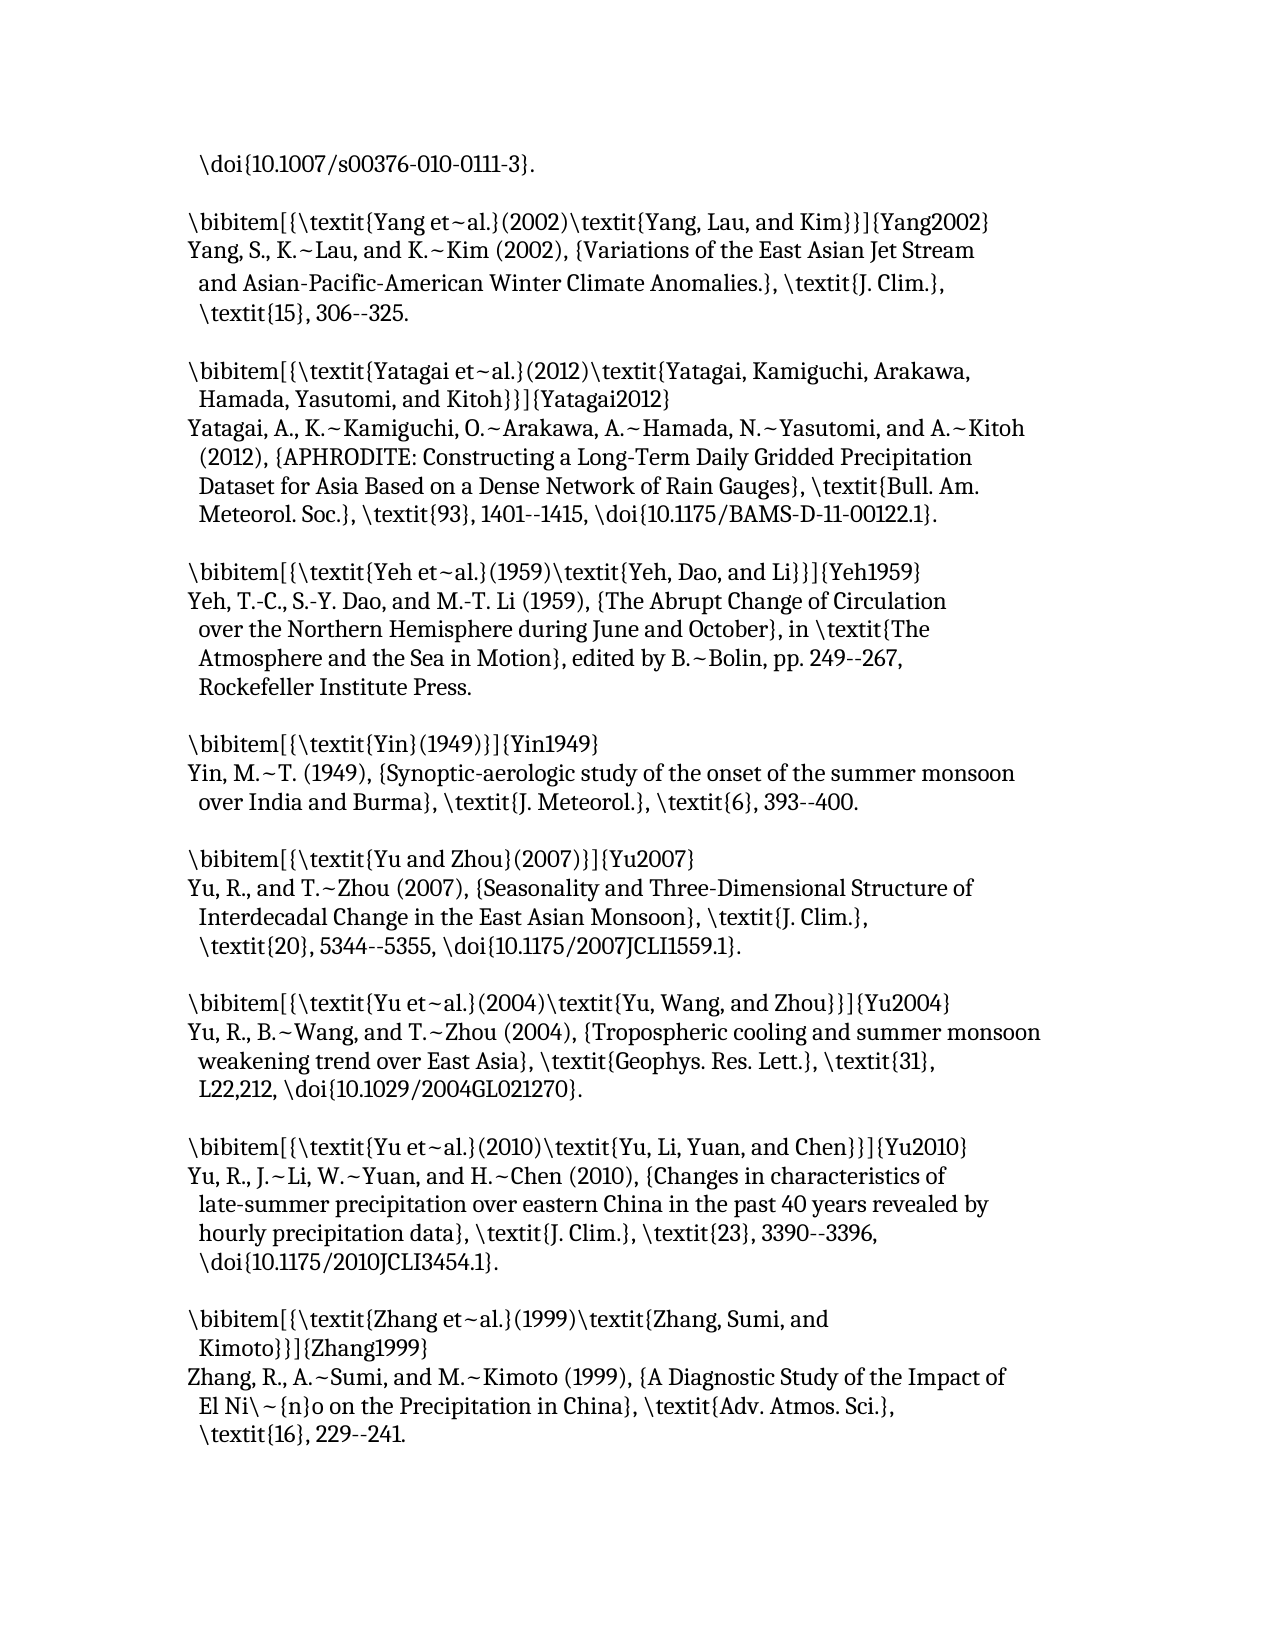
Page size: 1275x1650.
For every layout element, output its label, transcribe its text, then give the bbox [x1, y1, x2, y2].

text Yu, R., J.~Li, W.~Yuan, and H.~Chen (2010), {Changes in characteristics of [187, 1162, 1087, 1190]
text weakening trend over East Asia}, \textit{Geophys. Res. Lett.}, \textit{31}, [187, 1047, 1087, 1075]
text (2012), {APHRODITE: Constructing a Long-Term Daily Gridded Precipitation [187, 443, 1087, 472]
text over India and Burma}, \textit{J. Meteorol.}, \textit{6}, 393--400. [187, 788, 1087, 817]
text \bibitem[{\textit{Yu and Zhou}(2007)}]{Yu2007} [187, 845, 1087, 874]
text L22,212, \doi{10.1029/2004GL021270}. [187, 1075, 1087, 1104]
text \bibitem[{\textit{Zhang et~al.}(1999)\textit{Zhang, Sumi, and [187, 1305, 1087, 1334]
text \textit{16}, 229--241. [187, 1420, 1087, 1449]
text Yatagai, A., K.~Kamiguchi, O.~Arakawa, A.~Hamada, N.~Yasutomi, and A.~Kitoh [187, 414, 1087, 443]
text Rockefeller Institute Press. [187, 673, 1087, 702]
text \doi{10.1007/s00376-010-0111-3}. [187, 150, 1087, 179]
text late-summer precipitation over eastern China in the past 40 years revealed by [187, 1190, 1087, 1219]
text Yang, S., K.~Lau, and K.~Kim (2002), {Variations of the East Asian Jet Stream [187, 236, 1087, 265]
text Atmosphere and the Sea in Motion}, edited by B.~Bolin, pp. 249--267, [187, 644, 1087, 673]
text Yin, M.~T. (1949), {Synoptic-aerologic study of the onset of the summer monsoon [187, 759, 1087, 788]
text over the Northern Hemisphere during June and October}, in \textit{The [187, 615, 1087, 644]
text Yu, R., B.~Wang, and T.~Zhou (2004), {Tropospheric cooling and summer monsoon [187, 1018, 1087, 1047]
text Yu, R., and T.~Zhou (2007), {Seasonality and Three-Dimensional Structure of [187, 874, 1087, 903]
text \textit{15}, 306--325. [187, 299, 1087, 328]
text Kimoto}}]{Zhang1999} [187, 1334, 1087, 1363]
text hourly precipitation data}, \textit{J. Clim.}, \textit{23}, 3390--3396, [187, 1219, 1087, 1248]
text \bibitem[{\textit{Yu et~al.}(2004)\textit{Yu, Wang, and Zhou}}]{Yu2004} [187, 989, 1087, 1018]
text Zhang, R., A.~Sumi, and M.~Kimoto (1999), {A Diagnostic Study of the Impact of [187, 1363, 1087, 1392]
text \doi{10.1175/2010JCLI3454.1}. [187, 1248, 1087, 1277]
text Interdecadal Change in the East Asian Monsoon}, \textit{J. Clim.}, [187, 903, 1087, 932]
text \bibitem[{\textit{Yatagai et~al.}(2012)\textit{Yatagai, Kamiguchi, Arakawa, [187, 357, 1087, 385]
text \bibitem[{\textit{Yin}(1949)}]{Yin1949} [187, 730, 1087, 759]
text \bibitem[{\textit{Yu et~al.}(2010)\textit{Yu, Li, Yuan, and Chen}}]{Yu2010} [187, 1133, 1087, 1162]
text and Asian-Pacific-American Winter Climate Anomalies.}, \textit{J. Clim.}, [187, 265, 1087, 299]
text Hamada, Yasutomi, and Kitoh}}]{Yatagai2012} [187, 385, 1087, 414]
text \textit{20}, 5344--5355, \doi{10.1175/2007JCLI1559.1}. [187, 932, 1087, 960]
text Dataset for Asia Based on a Dense Network of Rain Gauges}, \textit{Bull. Am. [187, 472, 1087, 500]
text El Ni\~{n}o on the Precipitation in China}, \textit{Adv. Atmos. Sci.}, [187, 1392, 1087, 1420]
text Meteorol. Soc.}, \textit{93}, 1401--1415, \doi{10.1175/BAMS-D-11-00122.1}. [187, 500, 1087, 529]
text \bibitem[{\textit{Yang et~al.}(2002)\textit{Yang, Lau, and Kim}}]{Yang2002} [187, 207, 1087, 236]
text \bibitem[{\textit{Yeh et~al.}(1959)\textit{Yeh, Dao, and Li}}]{Yeh1959} [187, 558, 1087, 587]
text Yeh, T.-C., S.-Y. Dao, and M.-T. Li (1959), {The Abrupt Change of Circulation [187, 587, 1087, 615]
